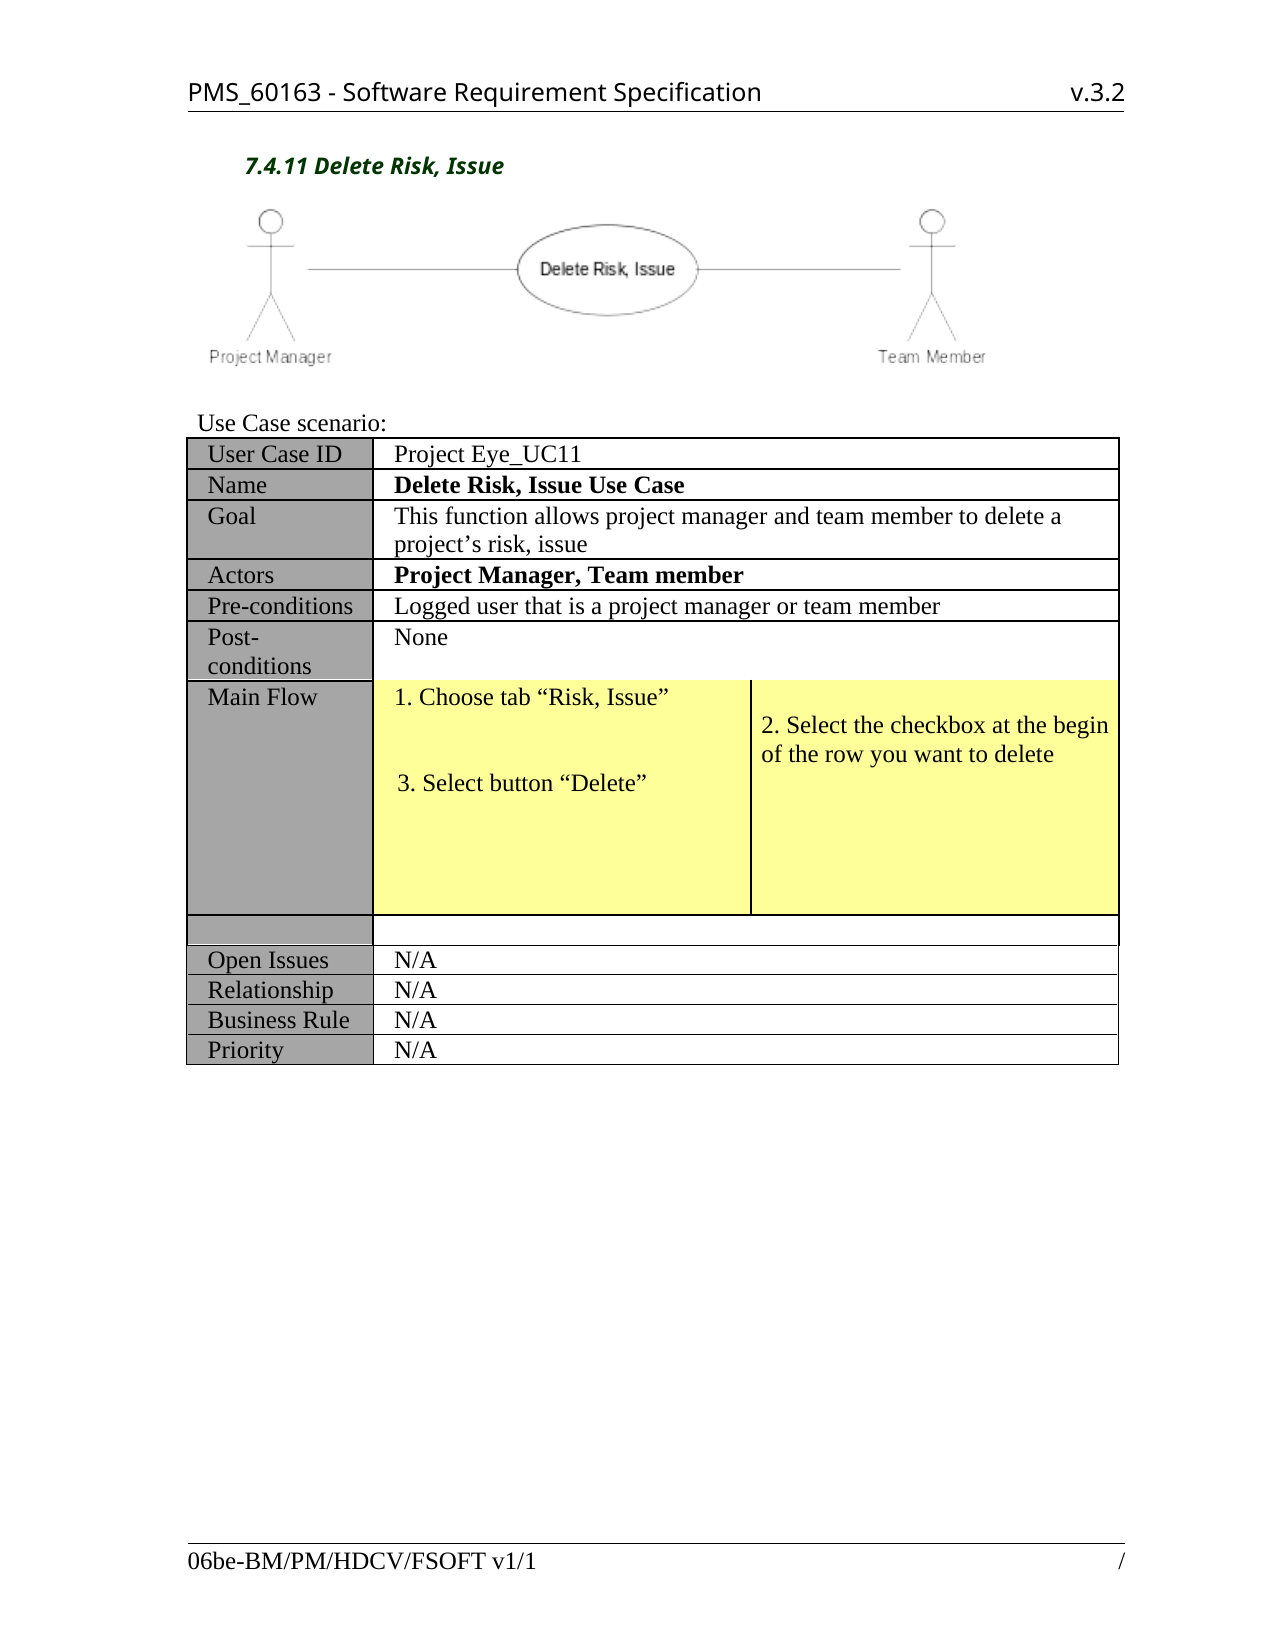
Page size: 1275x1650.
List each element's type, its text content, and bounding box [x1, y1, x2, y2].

table_cell Post-conditions [188, 622, 372, 679]
table_cell Actors [188, 560, 372, 589]
table_cell [374, 916, 1118, 944]
table_cell Goal [188, 501, 372, 558]
table_cell Project Manager, Team member [374, 560, 1118, 589]
subtitle 7.4.11 Delete Risk, Issue [244, 150, 1125, 181]
table_cell Delete Risk, Issue Use Case [374, 470, 1118, 499]
table_cell 2. Select the checkbox at the begin of the row you want to delete [752, 680, 1118, 914]
table_cell N/A [374, 974, 1118, 1004]
table_cell Priority [187, 1034, 373, 1064]
table_cell Open Issues [187, 946, 373, 974]
table_cell None [374, 622, 1118, 679]
table_cell Pre-conditions [188, 591, 372, 620]
table_cell [188, 916, 372, 944]
table_cell Main Flow [188, 682, 372, 914]
table_header User Case ID [188, 439, 372, 468]
table_cell N/A [374, 1034, 1118, 1064]
table_header Project Eye_UC11 [374, 439, 1118, 468]
table_cell 1. Choose tab “Risk, Issue” 3. Select button “Delete” [374, 680, 750, 914]
table_cell Relationship [187, 974, 373, 1004]
text Use Case scenario: [197, 408, 1125, 437]
table_cell N/A [374, 1004, 1118, 1034]
table_cell N/A [374, 945, 1118, 974]
table_cell This function allows project manager and team member to delete a project’s risk, issue [374, 501, 1118, 558]
table_cell Logged user that is a project manager or team member [374, 591, 1118, 620]
table_cell Business Rule [187, 1004, 373, 1034]
table_cell Name [188, 470, 372, 499]
